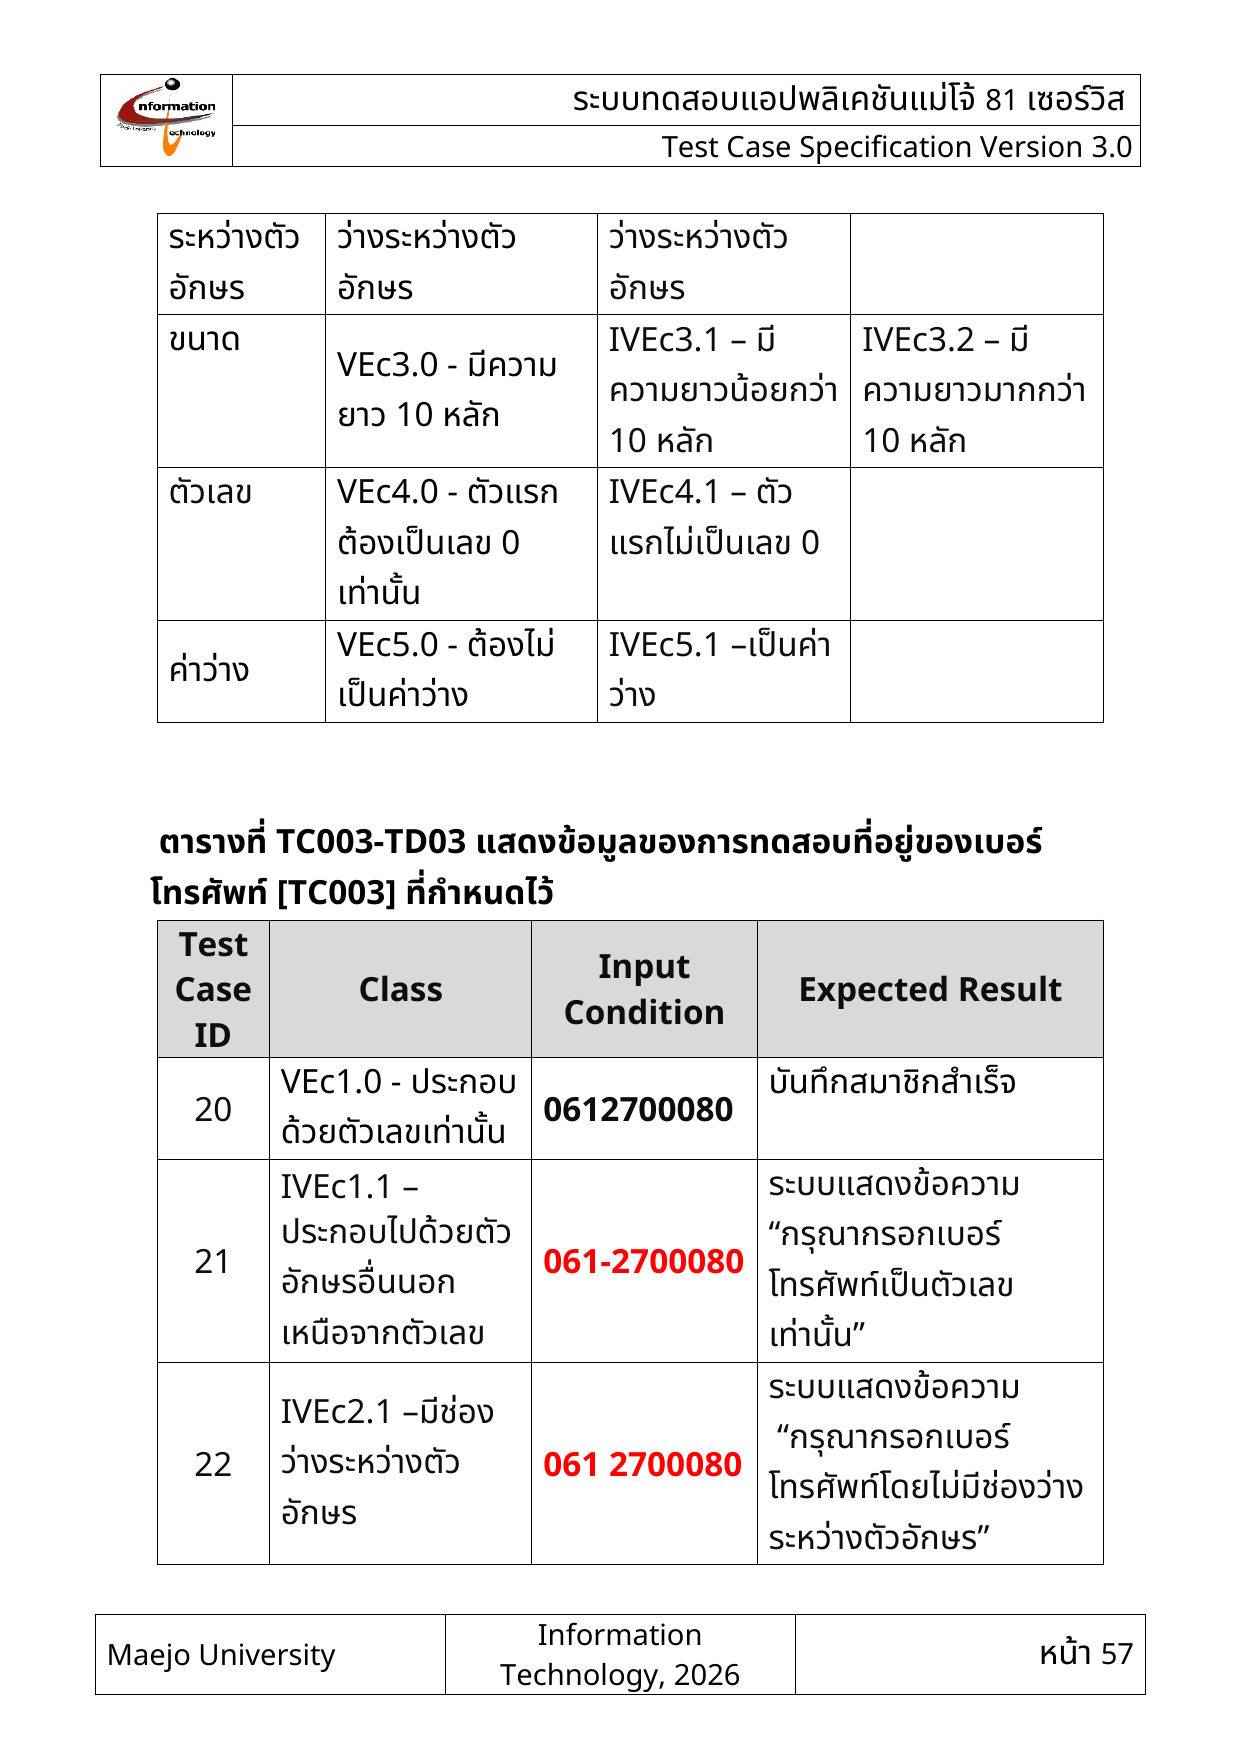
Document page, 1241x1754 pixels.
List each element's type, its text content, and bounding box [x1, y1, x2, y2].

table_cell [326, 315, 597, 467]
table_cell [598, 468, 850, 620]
picture [116, 78, 216, 156]
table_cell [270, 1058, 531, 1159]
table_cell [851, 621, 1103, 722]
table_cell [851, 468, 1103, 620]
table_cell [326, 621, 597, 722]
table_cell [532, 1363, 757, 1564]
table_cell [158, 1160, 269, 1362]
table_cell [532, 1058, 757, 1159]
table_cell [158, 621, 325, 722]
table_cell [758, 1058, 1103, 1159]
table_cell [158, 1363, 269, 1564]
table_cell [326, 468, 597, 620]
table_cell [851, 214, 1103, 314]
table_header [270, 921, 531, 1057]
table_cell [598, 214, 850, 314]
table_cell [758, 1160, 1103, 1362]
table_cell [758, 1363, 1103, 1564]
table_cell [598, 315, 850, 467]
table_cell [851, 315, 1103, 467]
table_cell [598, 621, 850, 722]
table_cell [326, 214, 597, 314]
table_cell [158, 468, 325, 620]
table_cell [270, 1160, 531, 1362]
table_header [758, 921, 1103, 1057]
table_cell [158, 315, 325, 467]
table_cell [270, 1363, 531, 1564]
text ตารางที่ TC003-TD03 แสดงข้อมูลของการทดสอบที่อยู่ของเบอร์โทรศัพท์ [TC003] ที่กำหนดไว้ [150, 818, 1090, 919]
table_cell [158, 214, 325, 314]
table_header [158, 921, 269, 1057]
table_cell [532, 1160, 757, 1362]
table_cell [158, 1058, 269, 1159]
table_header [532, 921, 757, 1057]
